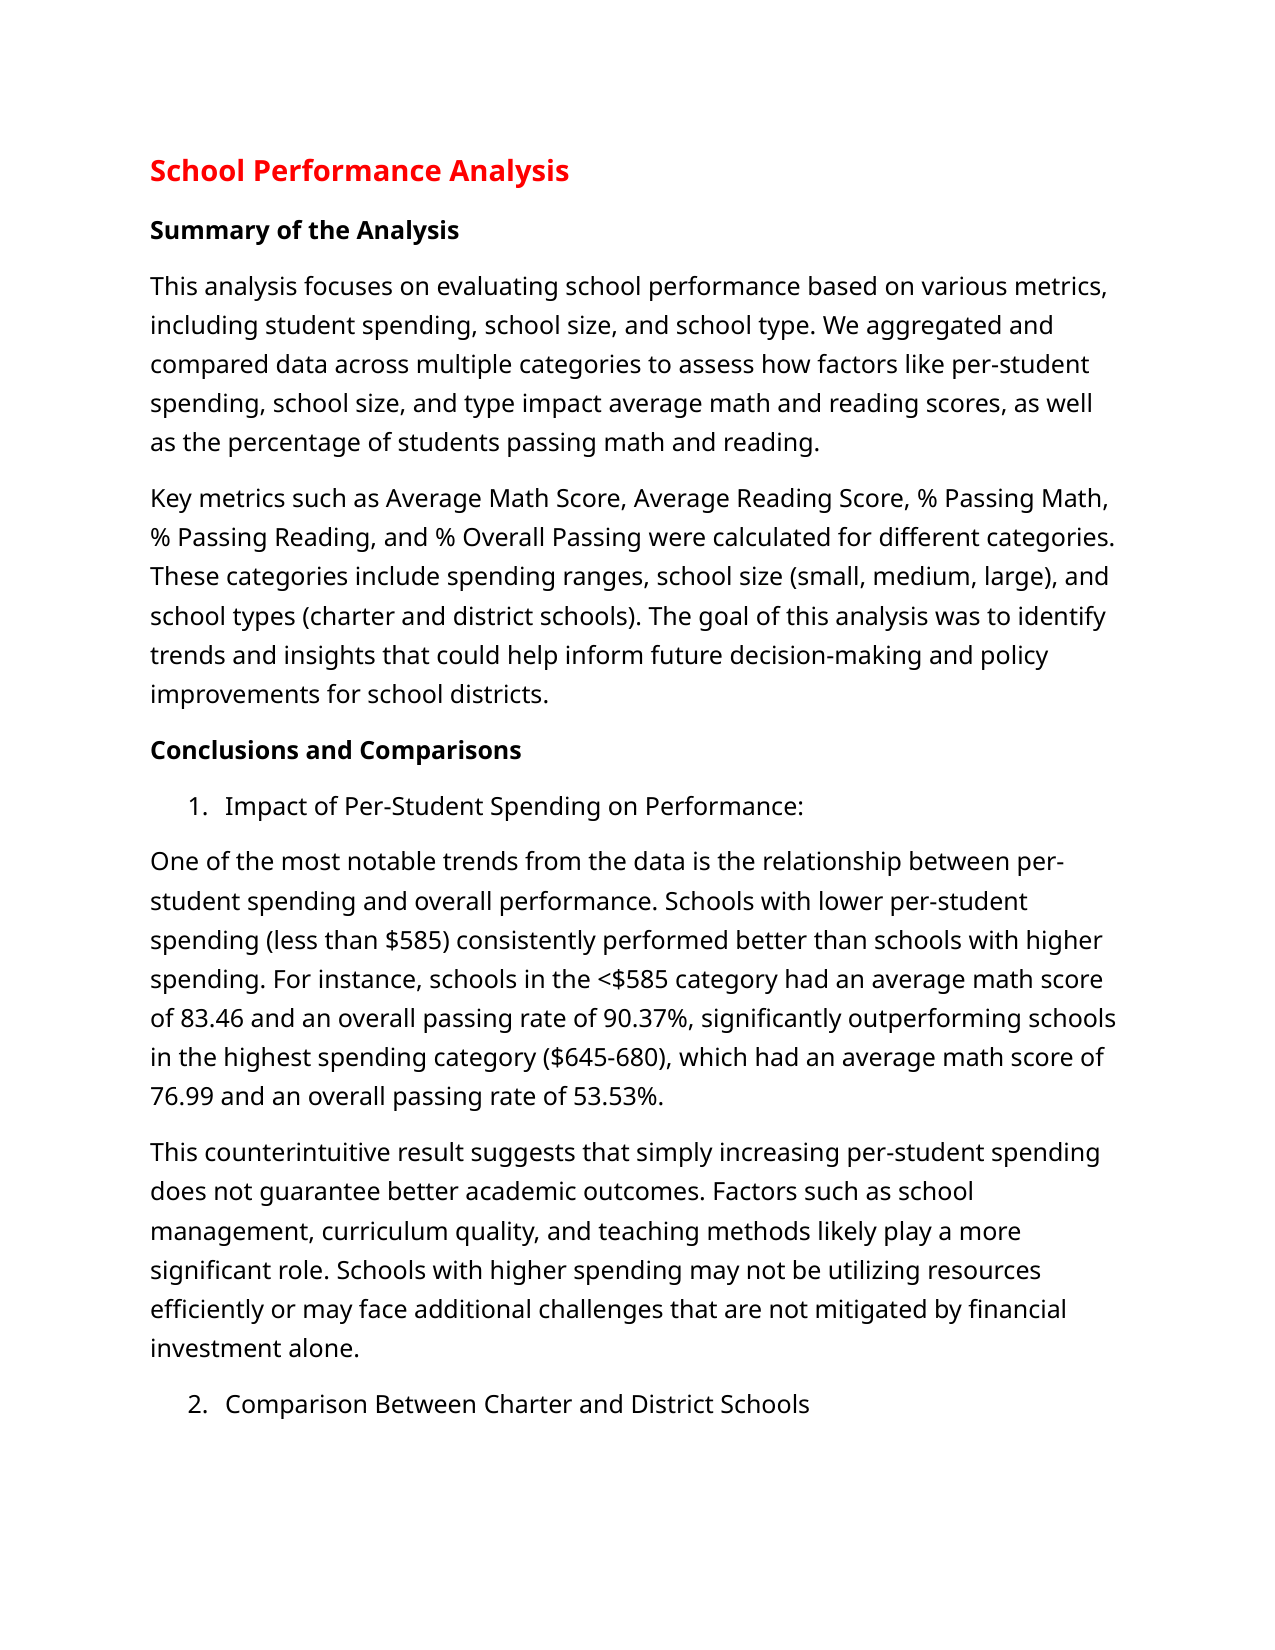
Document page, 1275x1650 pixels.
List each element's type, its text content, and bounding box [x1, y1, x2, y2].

list Comparison Between Charter and District Schools [187, 1386, 1125, 1421]
text Conclusions and Comparisons [150, 732, 1125, 766]
list Impact of Per-Student Spending on Performance: [187, 788, 1125, 822]
text School Performance Analysis [150, 150, 1125, 190]
text This analysis focuses on evaluating school performance based on various metrics, including student spending, school size, and school type. We aggregated and compared data across multiple categories to assess how factors like per-student spending, school size, and type impact average math and reading scores, as well as the percentage of students passing math and reading. [150, 268, 1125, 459]
text This counterintuitive result suggests that simply increasing per-student spending does not guarantee better academic outcomes. Factors such as school management, curriculum quality, and teaching methods likely play a more significant role. Schools with higher spending may not be utilizing resources efficiently or may face additional challenges that are not mitigated by financial investment alone. [150, 1135, 1125, 1365]
text Key metrics such as Average Math Score, Average Reading Score, % Passing Math, % Passing Reading, and % Overall Passing were calculated for different categories. These categories include spending ranges, school size (small, medium, large), and school types (charter and district schools). The goal of this analysis was to identify trends and insights that could help inform future decision-making and policy improvements for school districts. [150, 481, 1125, 711]
text Summary of the Analysis [150, 212, 1125, 246]
text One of the most notable trends from the data is the relationship between per-student spending and overall performance. Schools with lower per-student spending (less than $585) consistently performed better than schools with higher spending. For instance, schools in the <$585 category had an average math score of 83.46 and an overall passing rate of 90.37%, significantly outperforming schools in the highest spending category ($645-680), which had an average math score of 76.99 and an overall passing rate of 53.53%. [150, 844, 1125, 1113]
